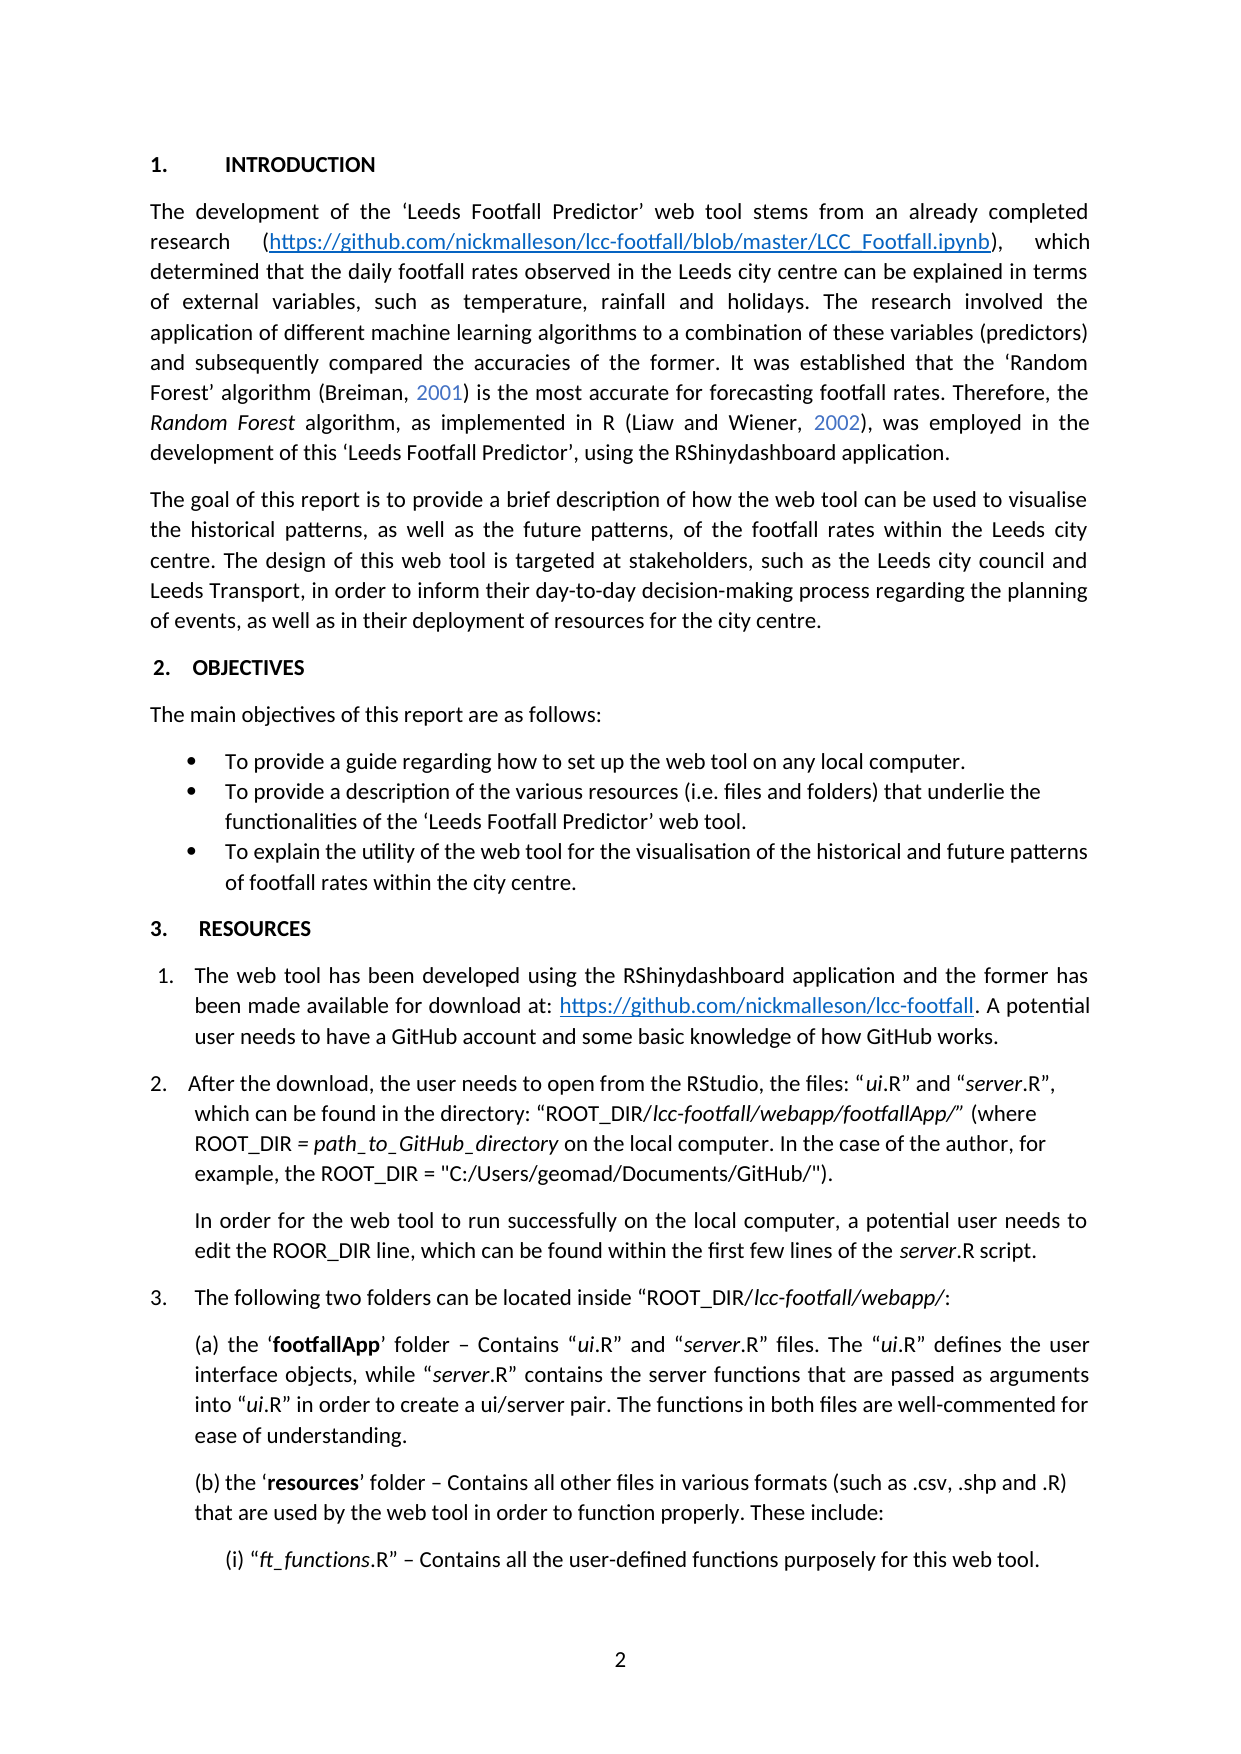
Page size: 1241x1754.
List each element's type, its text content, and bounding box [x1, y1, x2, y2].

text 3. The following two folders can be located inside “ROOT_DIR/lcc-footfall/webapp/: [150, 1283, 1090, 1311]
list To provide a guide regarding how to set up the web tool on any local computer. [187, 747, 1090, 775]
text (i) “ft_functions.R” – Contains all the user-defined functions purposely for this web tool. [225, 1545, 1090, 1573]
list To provide a description of the various resources (i.e. files and folders) that underlie the functionalities of the ‘Leeds Footfall Predictor’ web tool. [187, 777, 1090, 835]
text The goal of this report is to provide a brief description of how the web tool can be used to visualise the historical patterns, as well as the future patterns, of the footfall rates within the Leeds city centre. The design of this web tool is targeted at stakeholders, such as the Leeds city council and Leeds Transport, in order to inform their day-to-day decision-making process regarding the planning of events, as well as in their deployment of resources for the city centre. [150, 485, 1090, 634]
text 1. INTRODUCTION [150, 150, 1090, 178]
text 3. RESOURCES [150, 914, 1090, 943]
text The development of the ‘Leeds Footfall Predictor’ web tool stems from an already completed research (https://github.com/nickmalleson/lcc-footfall/blob/master/LCC_Footfall.ipynb), which determined that the daily footfall rates observed in the Leeds city centre can be explained in terms of external variables, such as temperature, rainfall and holidays. The research involved the application of different machine learning algorithms to a combination of these variables (predictors) and subsequently compared the accuracies of the former. It was established that the ‘Random Forest’ algorithm (Breiman, 2001) is the most accurate for forecasting footfall rates. Therefore, the Random Forest algorithm, as implemented in R (Liaw and Wiener, 2002), was employed in the development of this ‘Leeds Footfall Predictor’, using the RShinydashboard application. [150, 197, 1090, 467]
list The web tool has been developed using the RShinydashboard application and the former has been made available for download at: https://github.com/nickmalleson/lcc-footfall. A potential user needs to have a GitHub account and some basic knowledge of how GitHub works. [157, 961, 1090, 1050]
text (a) the ‘footfallApp’ folder – Contains “ui.R” and “server.R” files. The “ui.R” defines the user interface objects, while “server.R” contains the server functions that are passed as arguments into “ui.R” in order to create a ui/server pair. The functions in both files are well-commented for ease of understanding. [150, 1330, 1090, 1449]
text The main objectives of this report are as follows: [150, 700, 1090, 728]
text 2. After the download, the user needs to open from the RStudio, the files: “ui.R” and “server.R”, which can be found in the directory: “ROOT_DIR/lcc-footfall/webapp/footfallApp/” (where ROOT_DIR = path_to_GitHub_directory on the local computer. In the case of the author, for example, the ROOT_DIR = "C:/Users/geomad/Documents/GitHub/"). [150, 1069, 1090, 1187]
text (b) the ‘resources’ folder – Contains all other files in various formats (such as .csv, .shp and .R) that are used by the web tool in order to function properly. These include: [194, 1468, 1090, 1526]
list To explain the utility of the web tool for the visualisation of the historical and future patterns of footfall rates within the city centre. [187, 837, 1090, 896]
text 2. OBJECTIVES [153, 653, 1090, 681]
text In order for the web tool to run successfully on the local computer, a potential user needs to edit the ROOR_DIR line, which can be found within the first few lines of the server.R script. [150, 1206, 1090, 1264]
